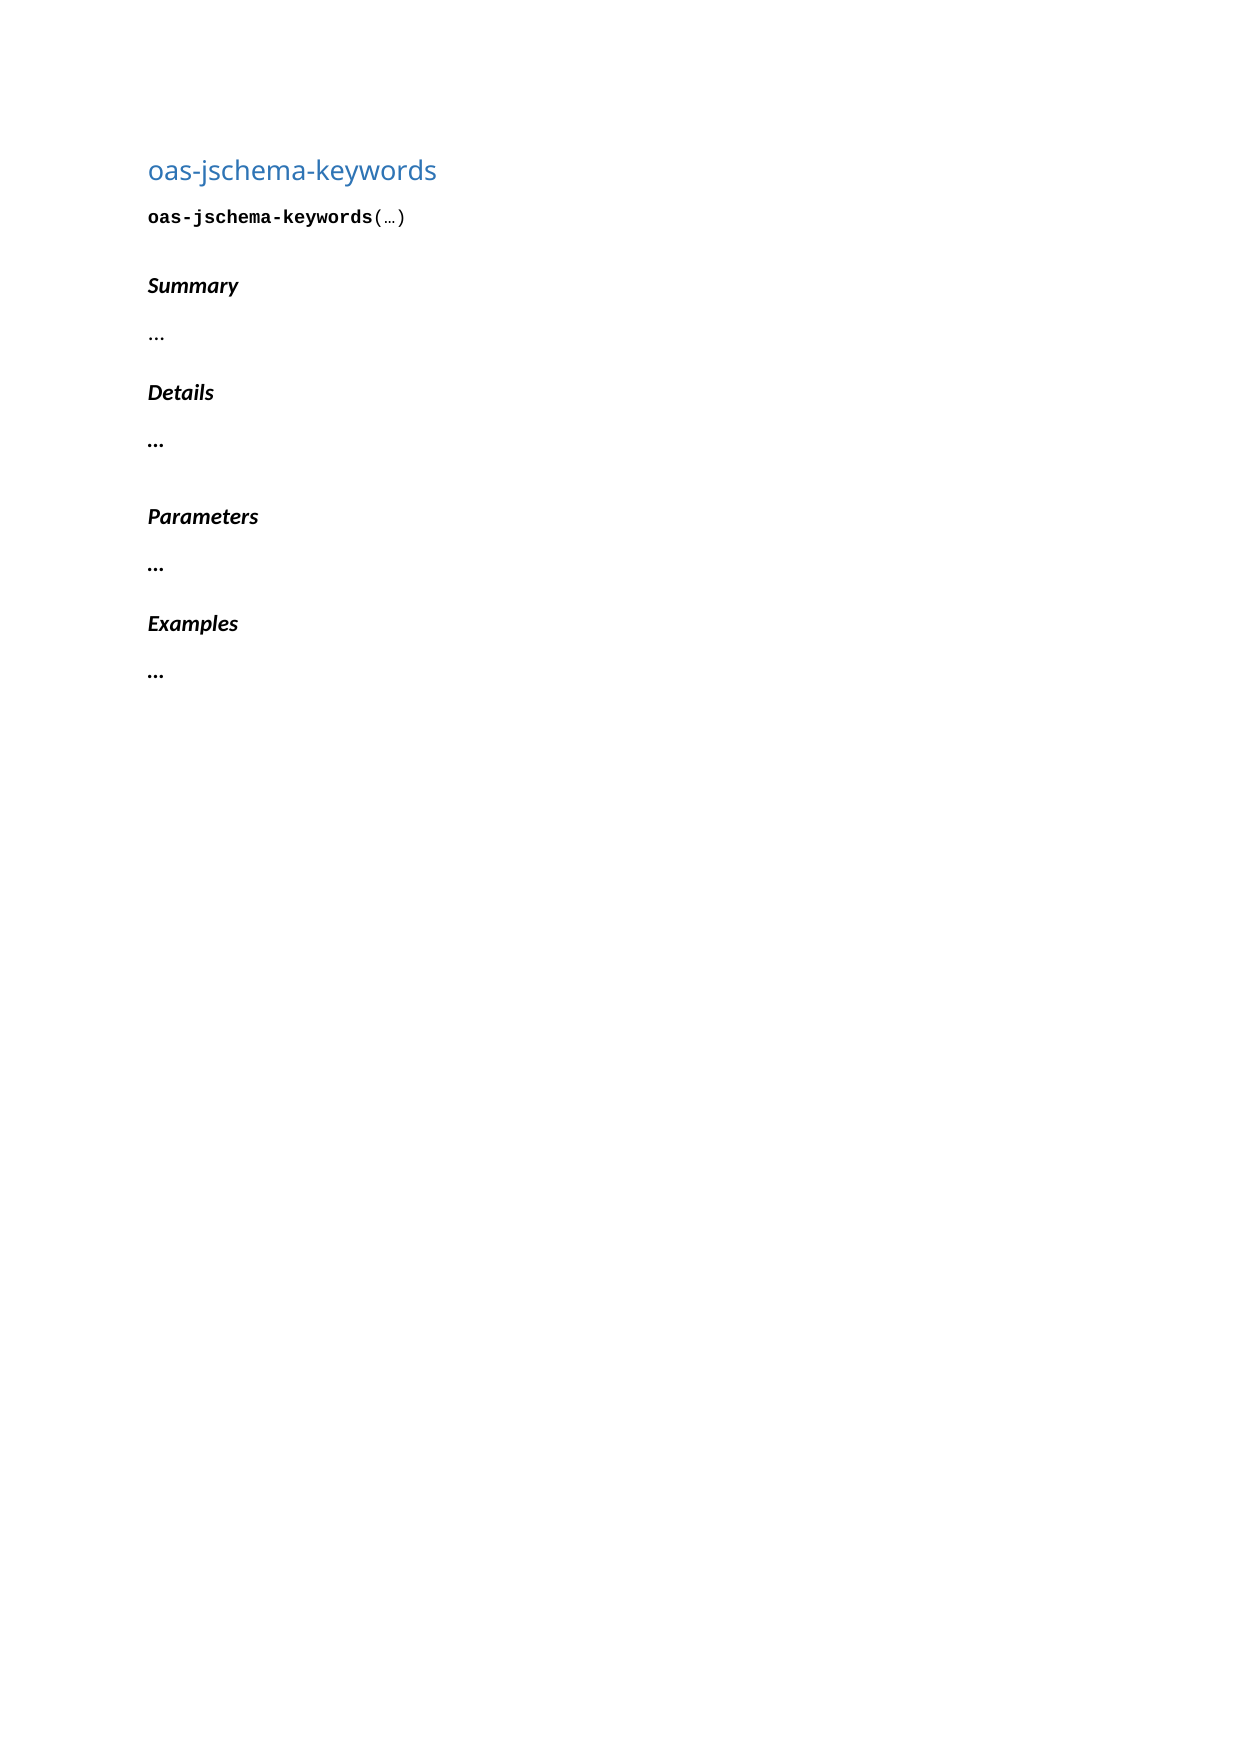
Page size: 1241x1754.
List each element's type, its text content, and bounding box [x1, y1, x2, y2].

text Details [148, 378, 1093, 406]
text Summary [148, 271, 1093, 299]
text … [148, 656, 1093, 684]
text oas-jschema-keywords(…) [148, 208, 1093, 229]
subtitle oas-jschema-keywords [148, 152, 1093, 189]
text … [148, 425, 1093, 453]
text Parameters [148, 502, 1093, 530]
text … [148, 549, 1093, 577]
text Examples [148, 609, 1093, 637]
text ... [148, 318, 1093, 346]
